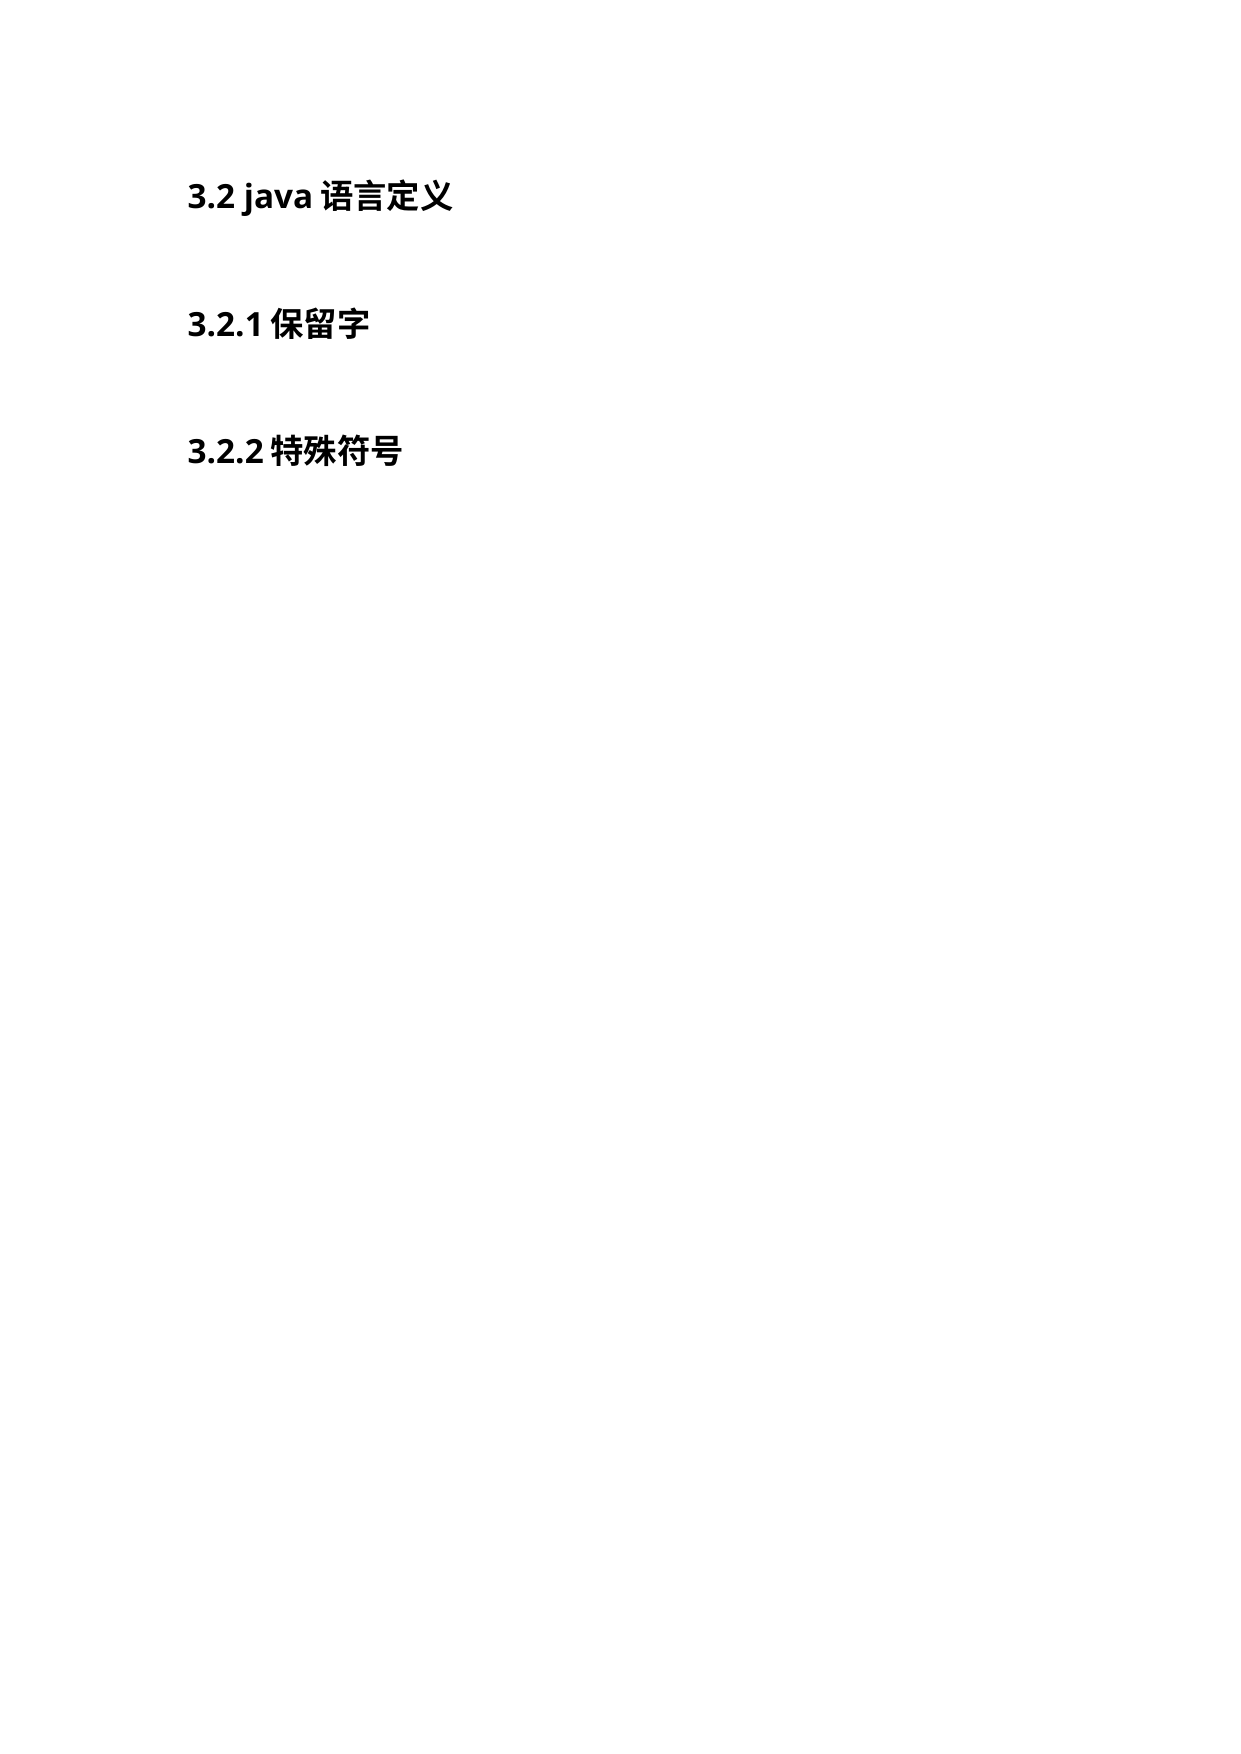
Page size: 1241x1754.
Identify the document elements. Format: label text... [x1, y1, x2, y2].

subtitle 3.2 java语言定义 [187, 162, 1053, 227]
subtitle 3.2.2特殊符号 [187, 417, 1053, 482]
subtitle 3.2.1保留字 [187, 289, 1053, 354]
